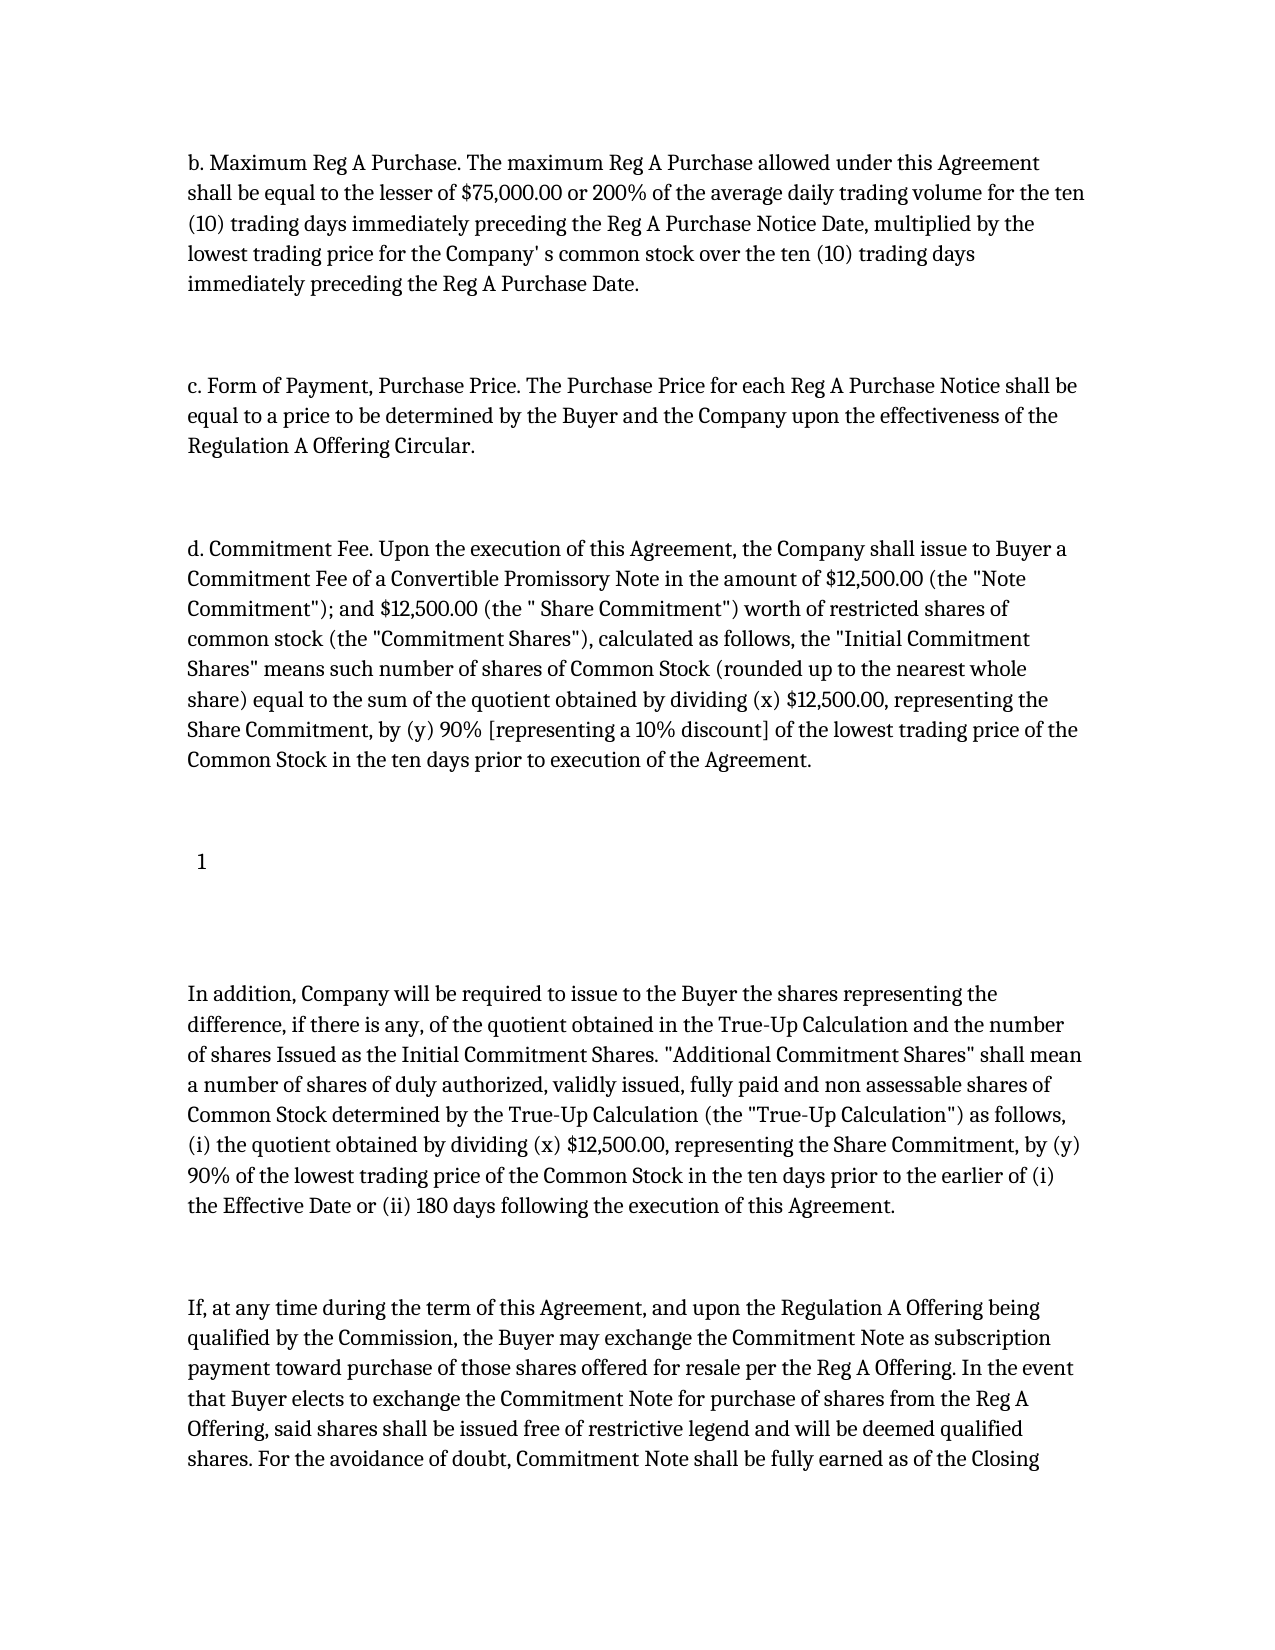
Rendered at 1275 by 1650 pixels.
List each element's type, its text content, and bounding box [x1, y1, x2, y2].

text c. Form of Payment, Purchase Price. The Purchase Price for each Reg A Purchase Notice shall be equal to a price to be determined by the Buyer and the Company upon the effectiveness of the Regulation A Offering Circular. [187, 373, 1087, 460]
text d. Commitment Fee. Upon the execution of this Agreement, the Company shall issue to Buyer a Commitment Fee of a Convertible Promissory Note in the amount of $12,500.00 (the "Note Commitment"); and $12,500.00 (the " Share Commitment") worth of restricted shares of common stock (the "Commitment Shares"), calculated as follows, the "Initial Commitment Shares" means such number of shares of Common Stock (rounded up to the nearest whole share) equal to the sum of the quotient obtained by dividing (x) $12,500.00, representing the Share Commitment, by (y) 90% [representing a 10% discount] of the lowest trading price of the Common Stock in the ten days prior to execution of the Agreement. [187, 535, 1087, 773]
text b. Maximum Reg A Purchase. The maximum Reg A Purchase allowed under this Agreement shall be equal to the lesser of $75,000.00 or 200% of the average daily trading volume for the ten (10) trading days immediately preceding the Reg A Purchase Notice Date, multiplied by the lowest trading price for the Company' s common stock over the ten (10) trading days immediately preceding the Reg A Purchase Date. [187, 150, 1087, 297]
text 1 [187, 849, 1087, 906]
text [187, 1295, 1087, 1472]
text In addition, Company will be required to issue to the Buyer the shares representing the difference, if there is any, of the quotient obtained in the True-Up Calculation and the number of shares Issued as the Initial Commitment Shares. "Additional Commitment Shares" shall mean a number of shares of duly authorized, validly issued, fully paid and non assessable shares of Common Stock determined by the True-Up Calculation (the "True-Up Calculation") as follows, (i) the quotient obtained by dividing (x) $12,500.00, representing the Share Commitment, by (y) 90% of the lowest trading price of the Common Stock in the ten days prior to the earlier of (i) the Effective Date or (ii) 180 days following the execution of this Agreement. [187, 981, 1087, 1219]
